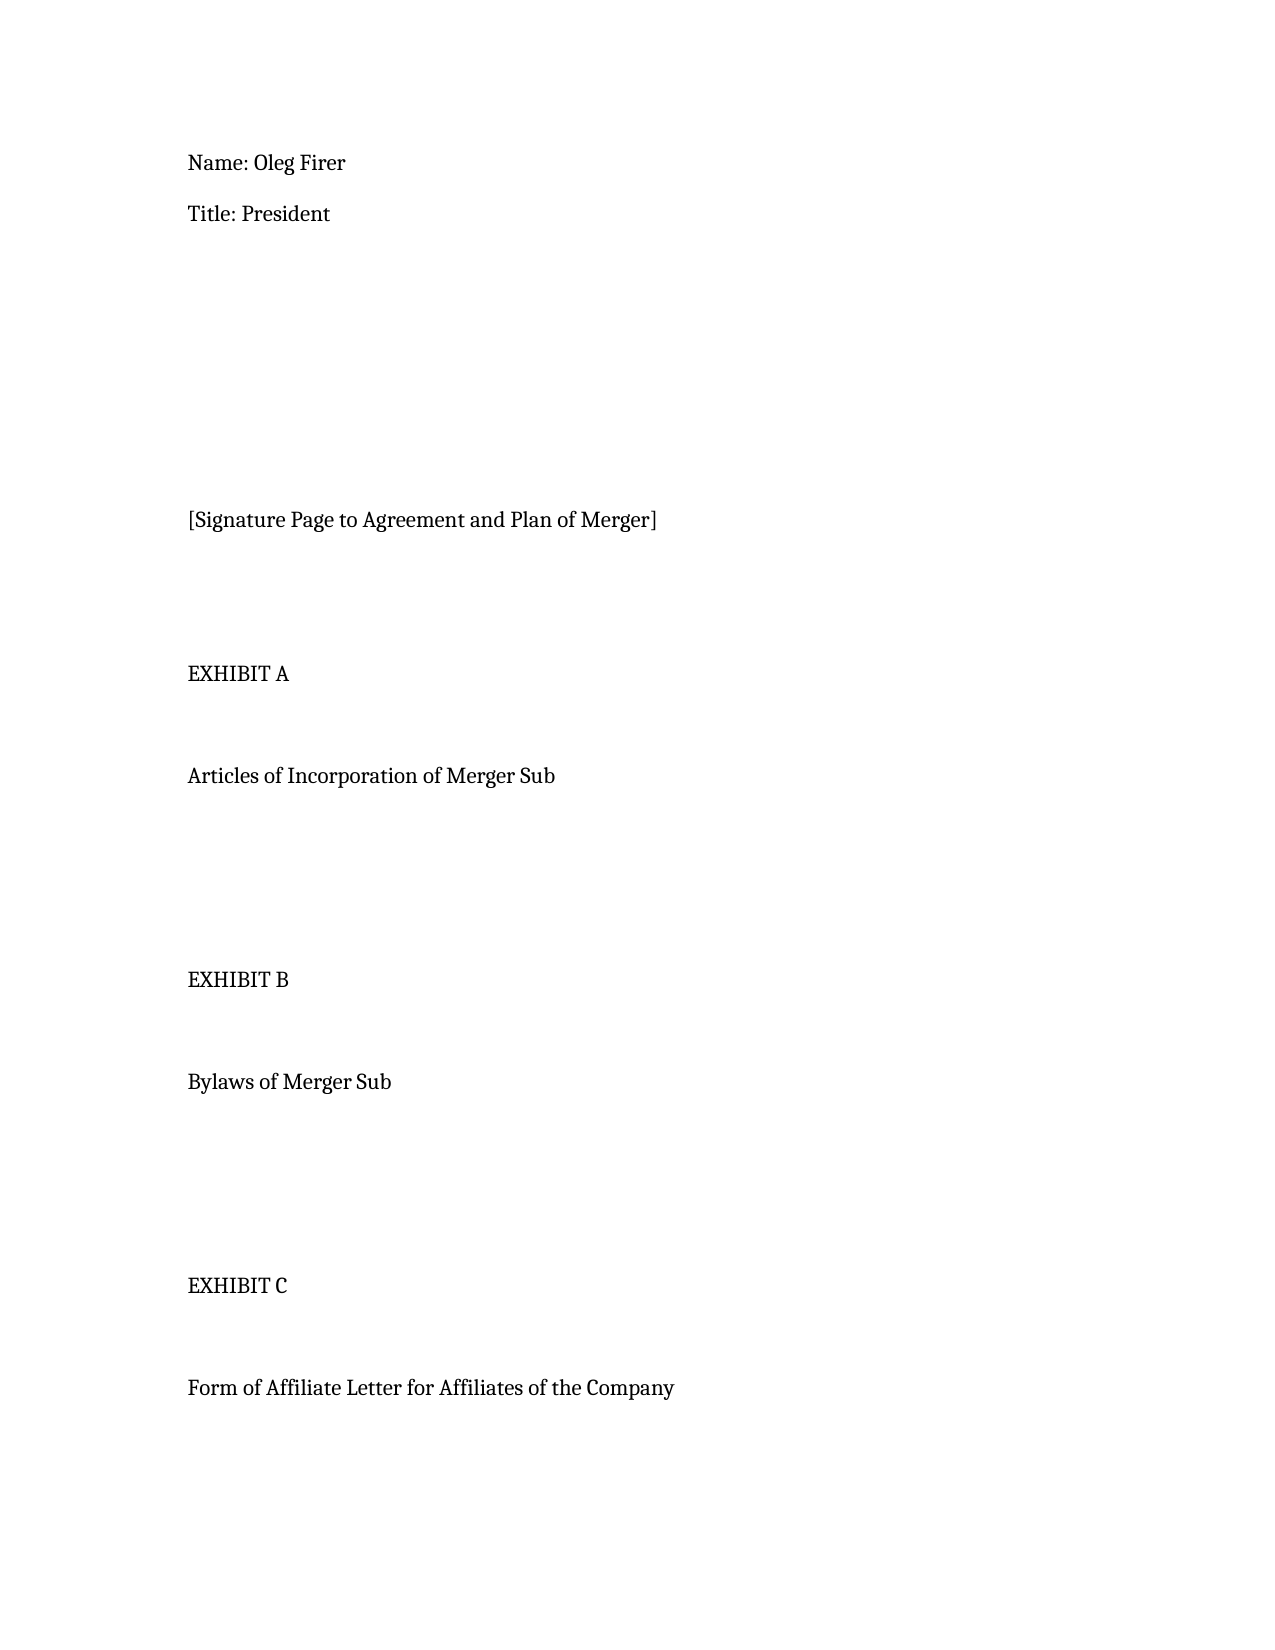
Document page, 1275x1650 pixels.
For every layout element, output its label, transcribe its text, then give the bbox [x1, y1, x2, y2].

text EXHIBIT B [187, 967, 1087, 993]
text Title: President [187, 201, 1087, 227]
text [Signature Page to Agreement and Plan of Merger] [187, 507, 1087, 534]
text EXHIBIT C [187, 1273, 1087, 1299]
text EXHIBIT A [187, 660, 1087, 687]
text Form of Affiliate Letter for Affiliates of the Company [187, 1375, 1087, 1401]
text Articles of Incorporation of Merger Sub [187, 762, 1087, 789]
text Name: Oleg Firer [187, 150, 1087, 176]
text Bylaws of Merger Sub [187, 1069, 1087, 1095]
